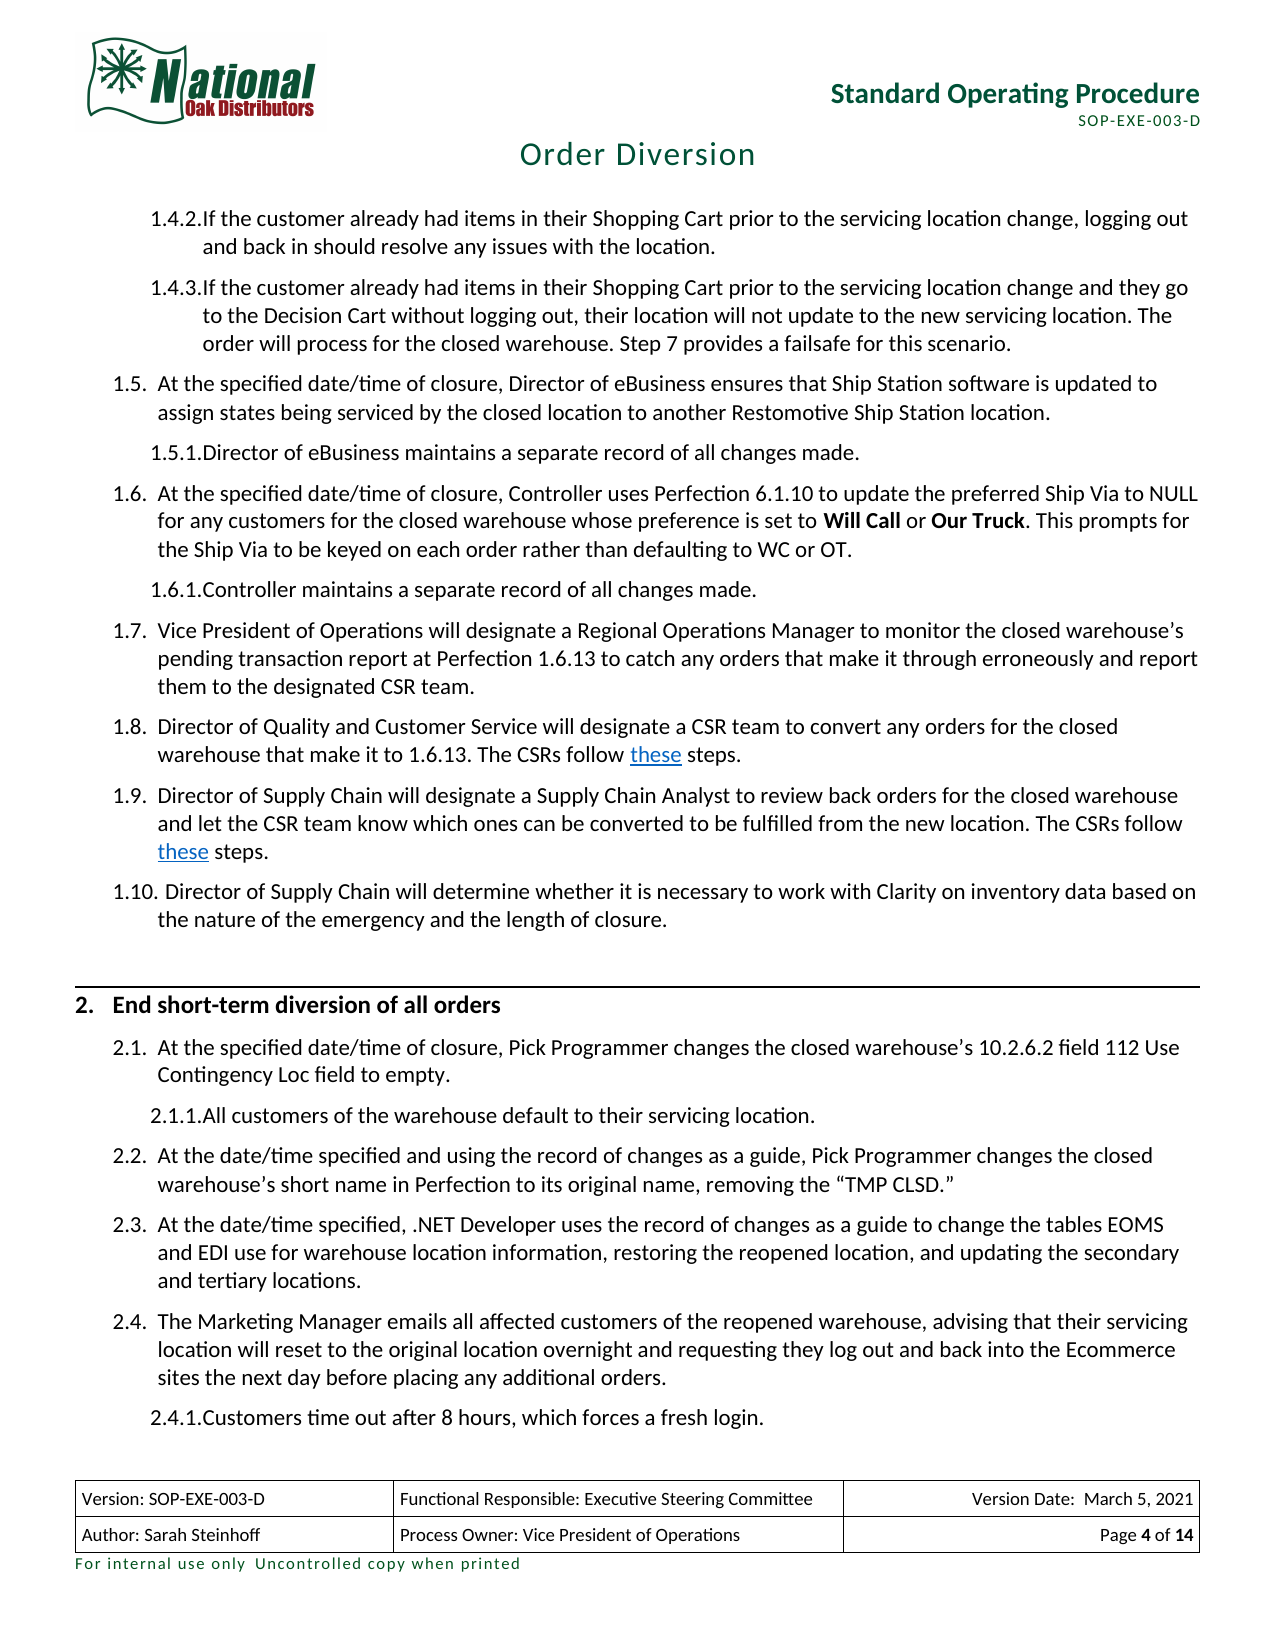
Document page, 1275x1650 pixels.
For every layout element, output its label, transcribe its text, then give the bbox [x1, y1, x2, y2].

list End short-term diversion of all orders [75, 988, 1200, 1020]
list Director of Quality and Customer Service will designate a CSR team to convert any orders for the closed warehouse that make it to 1.6.13. The CSRs follow these steps. [112, 712, 1200, 768]
list Director of Supply Chain will designate a Supply Chain Analyst to review back orders for the closed warehouse and let the CSR team know which ones can be converted to be fulfilled from the new location. The CSRs follow these steps. [112, 781, 1200, 865]
list At the date/time specified and using the record of changes as a guide, Pick Programmer changes the closed warehouse’s short name in Perfection to its original name, removing the “TMP CLSD.” [112, 1142, 1200, 1198]
list Controller maintains a separate record of all changes made. [150, 575, 1200, 603]
list At the date/time specified, .NET Developer uses the record of changes as a guide to change the tables EOMS and EDI use for warehouse location information, restoring the reopened location, and updating the secondary and tertiary locations. [112, 1210, 1200, 1294]
list Director of Supply Chain will determine whether it is necessary to work with Clarity on inventory data based on the nature of the emergency and the length of closure. [112, 877, 1200, 933]
list Director of eBusiness maintains a separate record of all changes made. [150, 438, 1200, 466]
list Vice President of Operations will designate a Regional Operations Manager to monitor the closed warehouse’s pending transaction report at Perfection 1.6.13 to catch any orders that make it through erroneously and report them to the designated CSR team. [112, 616, 1200, 700]
list All customers of the warehouse default to their servicing location. [150, 1101, 1200, 1129]
picture [75, 32, 327, 132]
list At the specified date/time of closure, Director of eBusiness ensures that Ship Station software is updated to assign states being serviced by the closed location to another Restomotive Ship Station location. [112, 369, 1200, 426]
list At the specified date/time of closure, Pick Programmer changes the closed warehouse’s 10.2.6.2 field 112 Use Contingency Loc field to empty. [112, 1033, 1200, 1089]
list If the customer already had items in their Shopping Cart prior to the servicing location change, logging out and back in should resolve any issues with the location. [150, 204, 1200, 261]
list At the specified date/time of closure, Controller uses Perfection 6.1.10 to update the preferred Ship Via to NULL for any customers for the closed warehouse whose preference is set to Will Call or Our Truck. This prompts for the Ship Via to be keyed on each order rather than defaulting to WC or OT. [112, 479, 1200, 563]
list The Marketing Manager emails all affected customers of the reopened warehouse, advising that their servicing location will reset to the original location overnight and requesting they log out and back into the Ecommerce sites the next day before placing any additional orders. [112, 1307, 1200, 1391]
list Customers time out after 8 hours, which forces a fresh login. [150, 1403, 1200, 1431]
list If the customer already had items in their Shopping Cart prior to the servicing location change and they go to the Decision Cart without logging out, their location will not update to the new servicing location. The order will process for the closed warehouse. Step 7 provides a failsafe for this scenario. [150, 273, 1200, 357]
